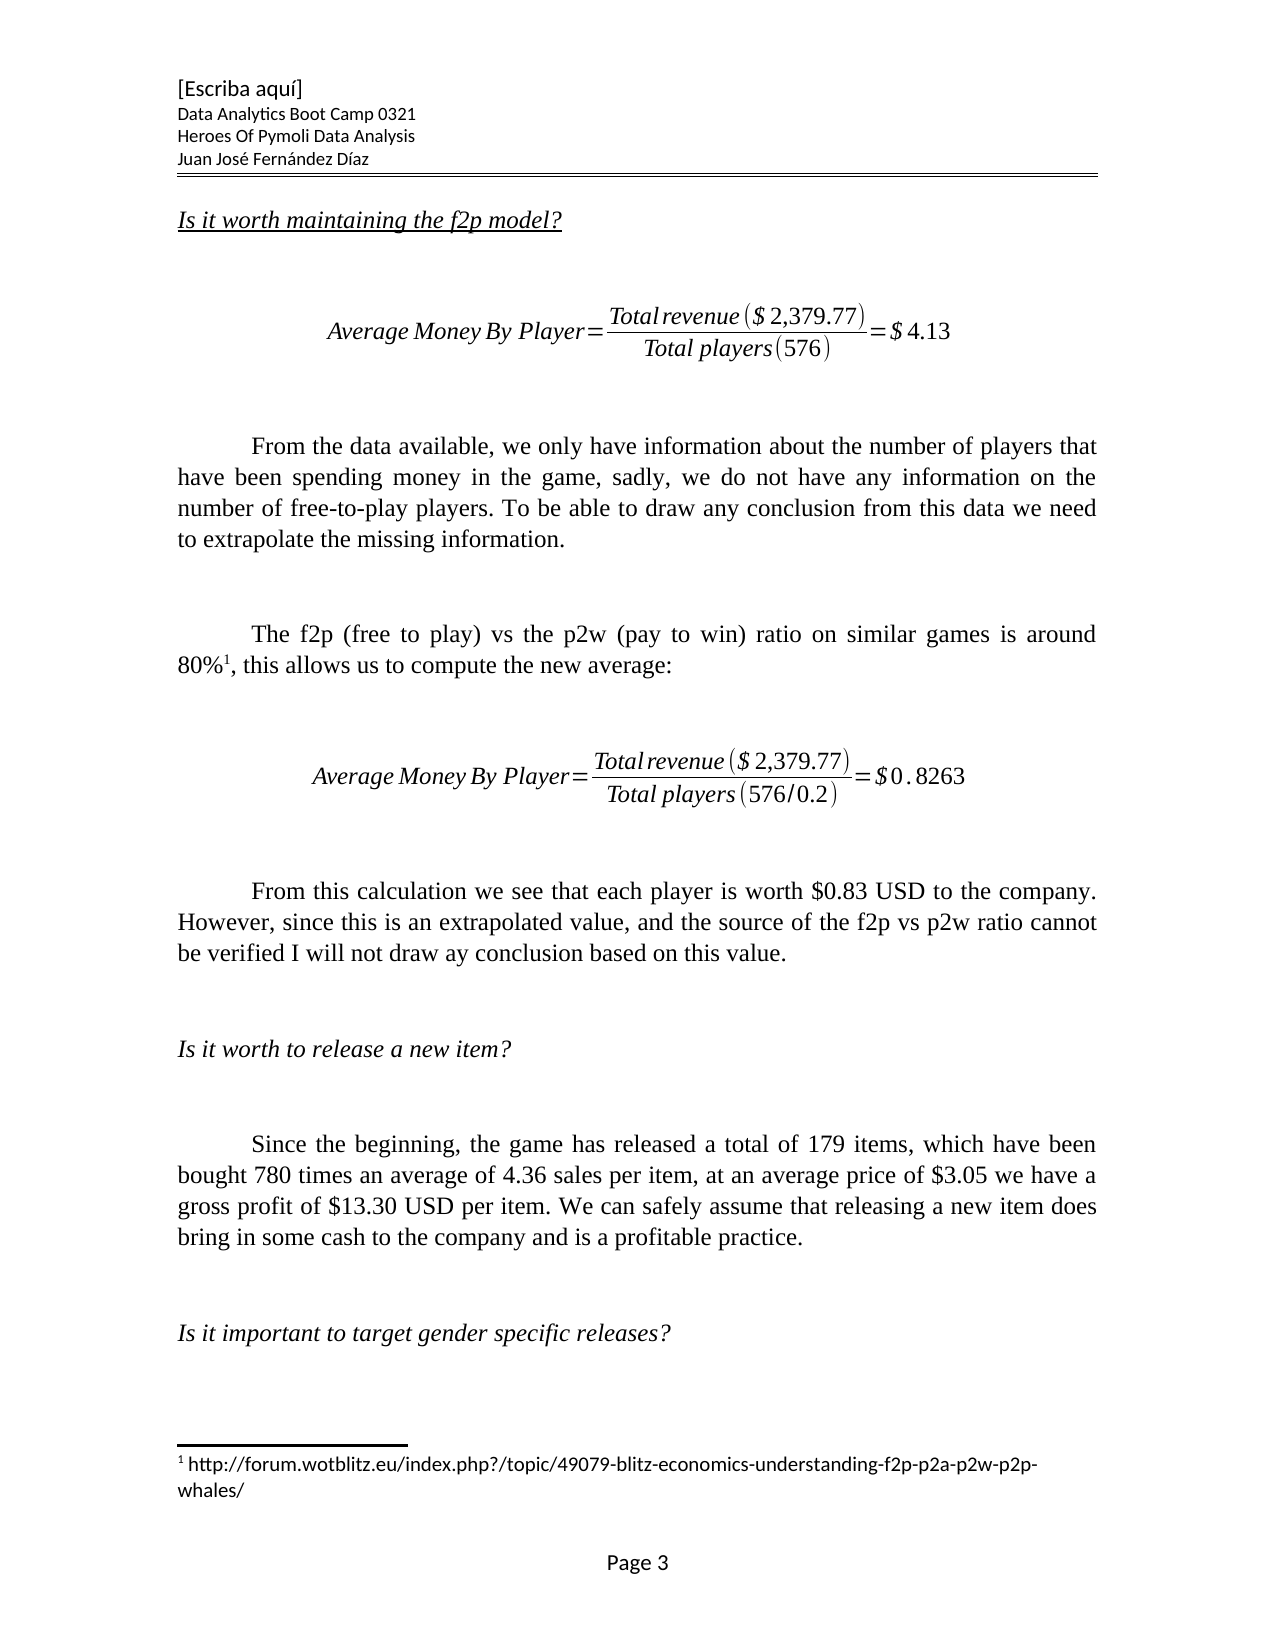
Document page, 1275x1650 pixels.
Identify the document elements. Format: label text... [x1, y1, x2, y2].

text The f2p (free to play) vs the p2w (pay to win) ratio on similar games is around 80%, this allows us to compute the new average: [177, 619, 1098, 679]
text Since the beginning, the game has released a total of 179 items, which have been bought 780 times an average of 4.36 sales per item, at an average price of $3.05 we have a gross profit of $13.30 USD per item. We can safely assume that releasing a new item does bring in some cash to the company and is a profitable practice. [177, 1129, 1098, 1251]
text Is it important to target gender specific releases? [177, 1318, 1098, 1346]
text Is it worth to release a new item? [177, 1034, 1098, 1062]
text Is it worth maintaining the f2p model? [177, 205, 1098, 234]
text From this calculation we see that each player is worth $0.83 USD to the company. However, since this is an extrapolated value, and the source of the f2p vs p2w ratio cannot be verified I will not draw ay conclusion based on this value. [177, 876, 1098, 967]
text From the data available, we only have information about the number of players that have been spending money in the game, sadly, we do not have any information on the number of free-to-play players. To be able to draw any conclusion from this data we need to extrapolate the missing information. [177, 431, 1098, 553]
